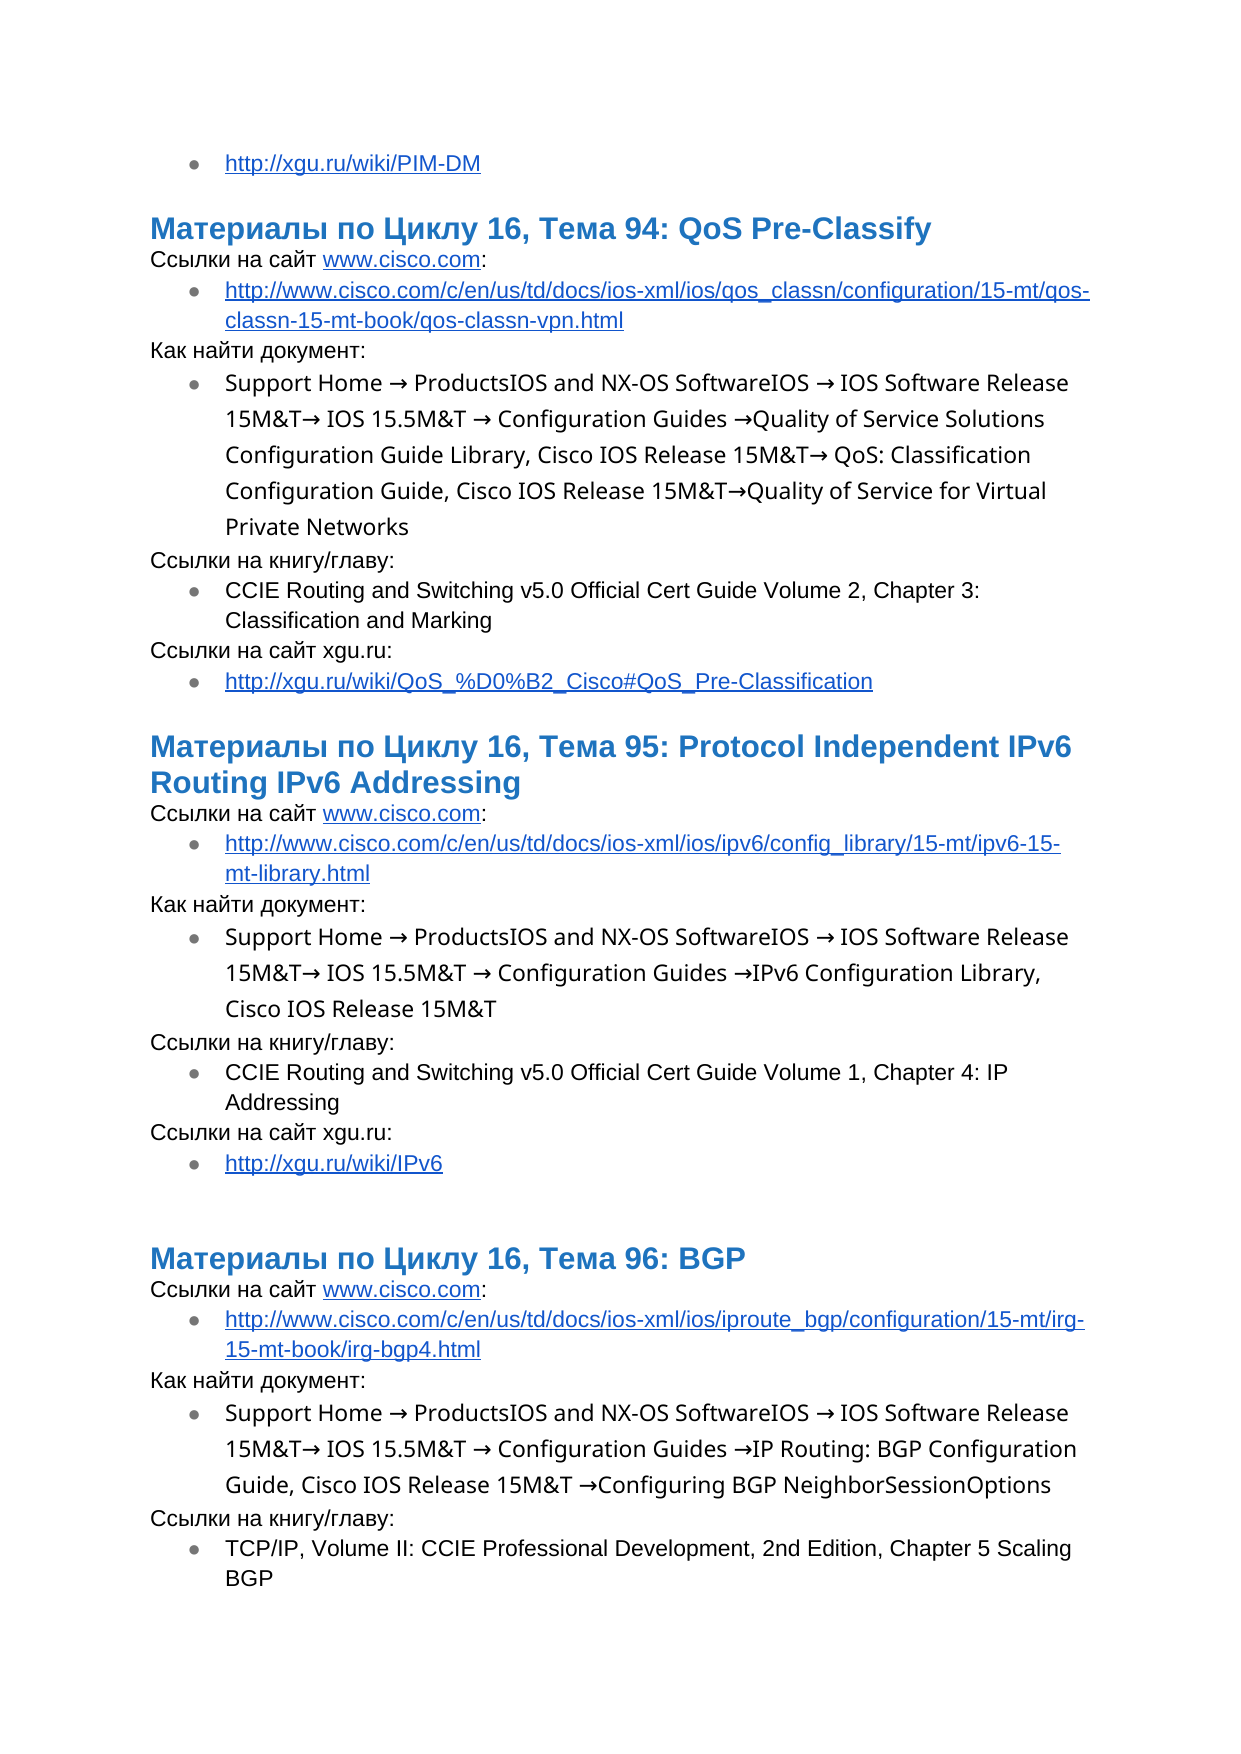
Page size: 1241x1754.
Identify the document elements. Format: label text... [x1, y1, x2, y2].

text Ссылки на книгу/главу: [150, 547, 1090, 573]
list TCP/IP, Volume II: CCIE Professional Development, 2nd Edition, Chapter 5 Scaling BGP [187, 1535, 1090, 1591]
subtitle Материалы по Циклу 16, Тема 95: Protocol Independent IPv6 Routing IPv6 Addressing [150, 728, 1090, 800]
text Как найти документ: [150, 1367, 1090, 1393]
list http://www.cisco.com/c/en/us/td/docs/ios-xml/ios/qos_classn/configuration/15-mt/qos-classn-15-mt-book/qos-classn-vpn.html [187, 277, 1090, 333]
text Ссылки на сайт www.cisco.com: [150, 246, 1090, 273]
subtitle Материалы по Циклу 16, Тема 96: BGP [150, 1240, 1090, 1276]
text Как найти документ: [150, 891, 1090, 917]
list Support Home → ProductsIOS and NX-OS SoftwareIOS → IOS Software Release 15M&T→ IOS 15.5M&T → Configuration Guides →IP Routing: BGP Configuration Guide, Cisco IOS Release 15M&T →Configuring BGP NeighborSessionOptions [187, 1397, 1090, 1500]
list http://xgu.ru/wiki/PIM-DM [187, 150, 1090, 176]
list http://xgu.ru/wiki/QoS_%D0%B2_Cisco#QoS_Pre-Classification [187, 668, 1090, 694]
list Support Home → ProductsIOS and NX-OS SoftwareIOS → IOS Software Release 15M&T→ IOS 15.5M&T → Configuration Guides →Quality of Service Solutions Configuration Guide Library, Cisco IOS Release 15M&T→ QoS: Classification Configuration Guide, Cisco IOS Release 15M&T→Quality of Service for Virtual Private Networks [187, 367, 1090, 542]
text Ссылки на сайт www.cisco.com: [150, 1276, 1090, 1302]
subtitle Материалы по Циклу 16, Тема 94: QoS Pre-Classify [150, 210, 1090, 246]
list Support Home → ProductsIOS and NX-OS SoftwareIOS → IOS Software Release 15M&T→ IOS 15.5M&T → Configuration Guides →IPv6 Configuration Library, Cisco IOS Release 15M&T [187, 921, 1090, 1024]
text Ссылки на книгу/главу: [150, 1505, 1090, 1531]
list CCIE Routing and Switching v5.0 Official Cert Guide Volume 1, Chapter 4: IP Addressing [187, 1059, 1090, 1115]
text Как найти документ: [150, 337, 1090, 363]
text Ссылки на сайт xgu.ru: [150, 637, 1090, 664]
list http://xgu.ru/wiki/IPv6 [187, 1149, 1090, 1176]
list http://www.cisco.com/c/en/us/td/docs/ios-xml/ios/iproute_bgp/configuration/15-mt/irg-15-mt-book/irg-bgp4.html [187, 1306, 1090, 1363]
text Ссылки на сайт www.cisco.com: [150, 800, 1090, 826]
text Ссылки на книгу/главу: [150, 1029, 1090, 1055]
text Ссылки на сайт xgu.ru: [150, 1119, 1090, 1146]
list CCIE Routing and Switching v5.0 Official Cert Guide Volume 2, Chapter 3: Classification and Marking [187, 577, 1090, 634]
list http://www.cisco.com/c/en/us/td/docs/ios-xml/ios/ipv6/config_library/15-mt/ipv6-15-mt-library.html [187, 830, 1090, 887]
